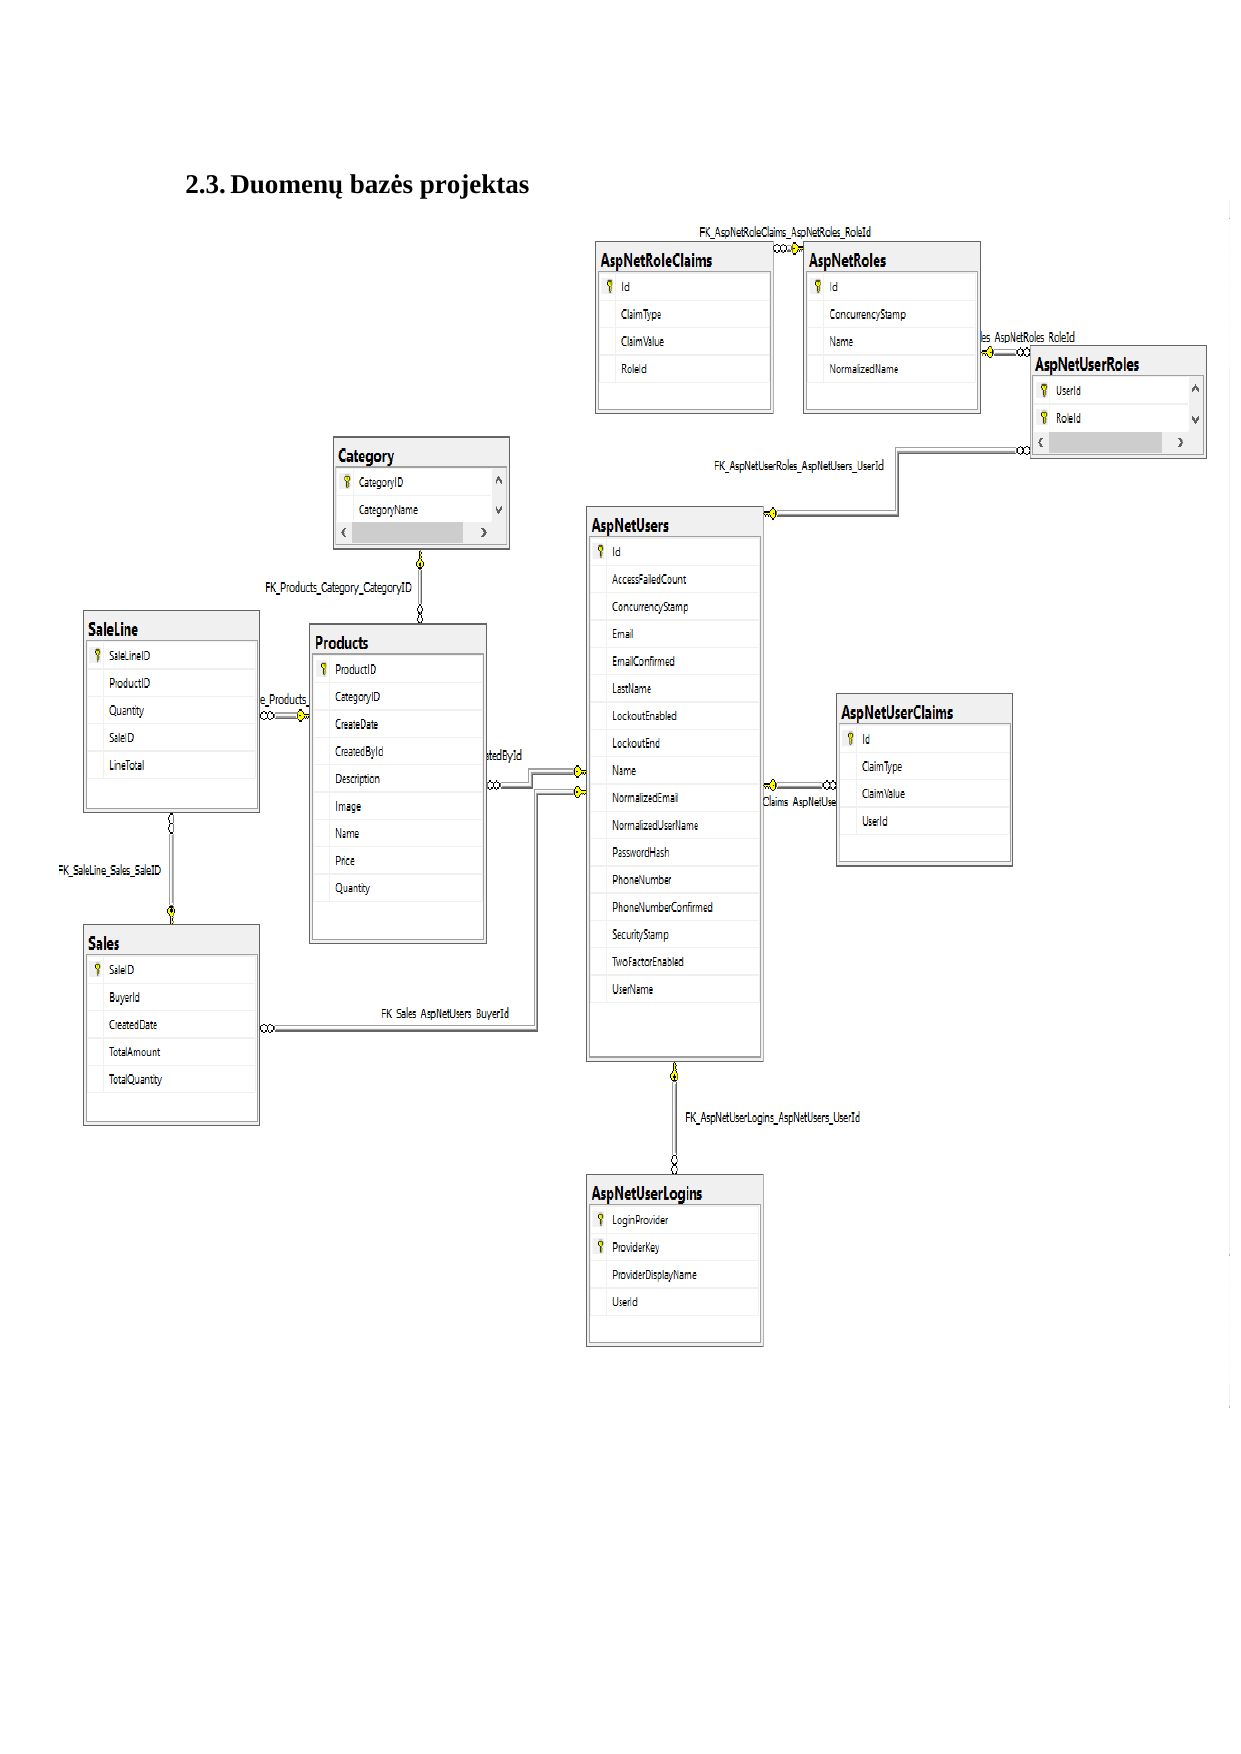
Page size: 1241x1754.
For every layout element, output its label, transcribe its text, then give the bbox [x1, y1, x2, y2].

picture [59, 199, 1230, 1408]
subtitle Duomenų bazės projektas [185, 168, 1122, 199]
